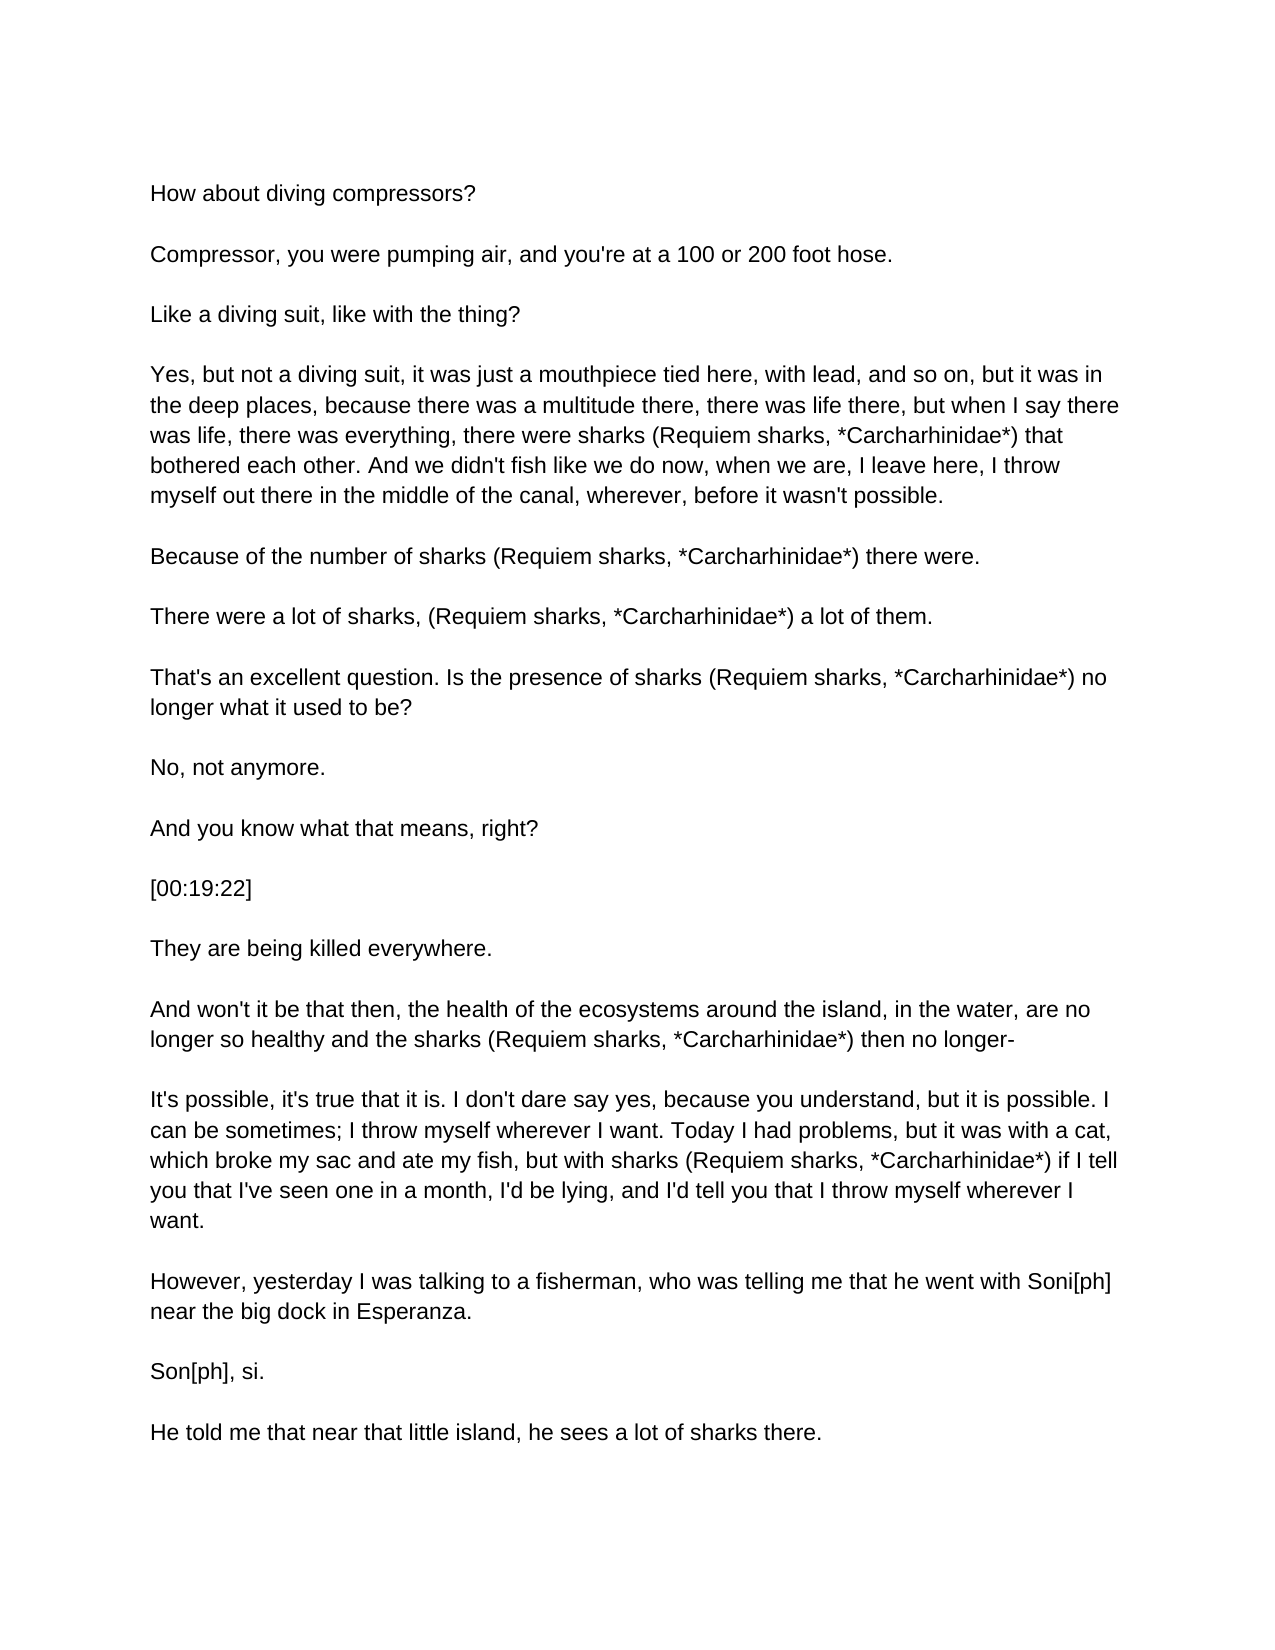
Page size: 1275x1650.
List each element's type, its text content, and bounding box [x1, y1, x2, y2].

text He told me that near that little island, he sees a lot of sharks there. [150, 1419, 1125, 1445]
text And you know what that means, right? [150, 814, 1125, 841]
text [00:19:22] [150, 875, 1125, 901]
text However, yesterday I was talking to a fisherman, who was telling me that he went with Soni[ph] near the big dock in Esperanza. [150, 1268, 1125, 1324]
text And won't it be that then, the health of the ecosystems around the island, in the water, are no longer so healthy and the sharks (Requiem sharks, *Carcharhinidae*) then no longer- [150, 996, 1125, 1052]
text Like a diving suit, like with the thing? [150, 301, 1125, 327]
text There were a lot of sharks, (Requiem sharks, *Carcharhinidae*) a lot of them. [150, 603, 1125, 629]
text Yes, but not a diving suit, it was just a mouthpiece tied here, with lead, and so on, but it was in the deep places, because there was a multitude there, there was life there, but when I say there was life, there was everything, there were sharks (Requiem sharks, *Carcharhinidae*) that bothered each other. And we didn't fish like we do now, when we are, I leave here, I throw myself out there in the middle of the canal, wherever, before it wasn't possible. [150, 361, 1125, 509]
text That's an excellent question. Is the presence of sharks (Requiem sharks, *Carcharhinidae*) no longer what it used to be? [150, 663, 1125, 720]
text No, not anymore. [150, 754, 1125, 781]
text They are being killed everywhere. [150, 935, 1125, 962]
text Because of the number of sharks (Requiem sharks, *Carcharhinidae*) there were. [150, 543, 1125, 569]
text It's possible, it's true that it is. I don't dare say yes, because you understand, but it is possible. I can be sometimes; I throw myself wherever I want. Today I had problems, but it was with a cat, which broke my sac and ate my fish, but with sharks (Requiem sharks, *Carcharhinidae*) if I tell you that I've seen one in a month, I'd be lying, and I'd tell you that I throw myself wherever I want. [150, 1086, 1125, 1234]
text Compressor, you were pumping air, and you're at a 100 or 200 foot hose. [150, 241, 1125, 267]
text Son[ph], si. [150, 1358, 1125, 1385]
text How about diving compressors? [150, 180, 1125, 207]
